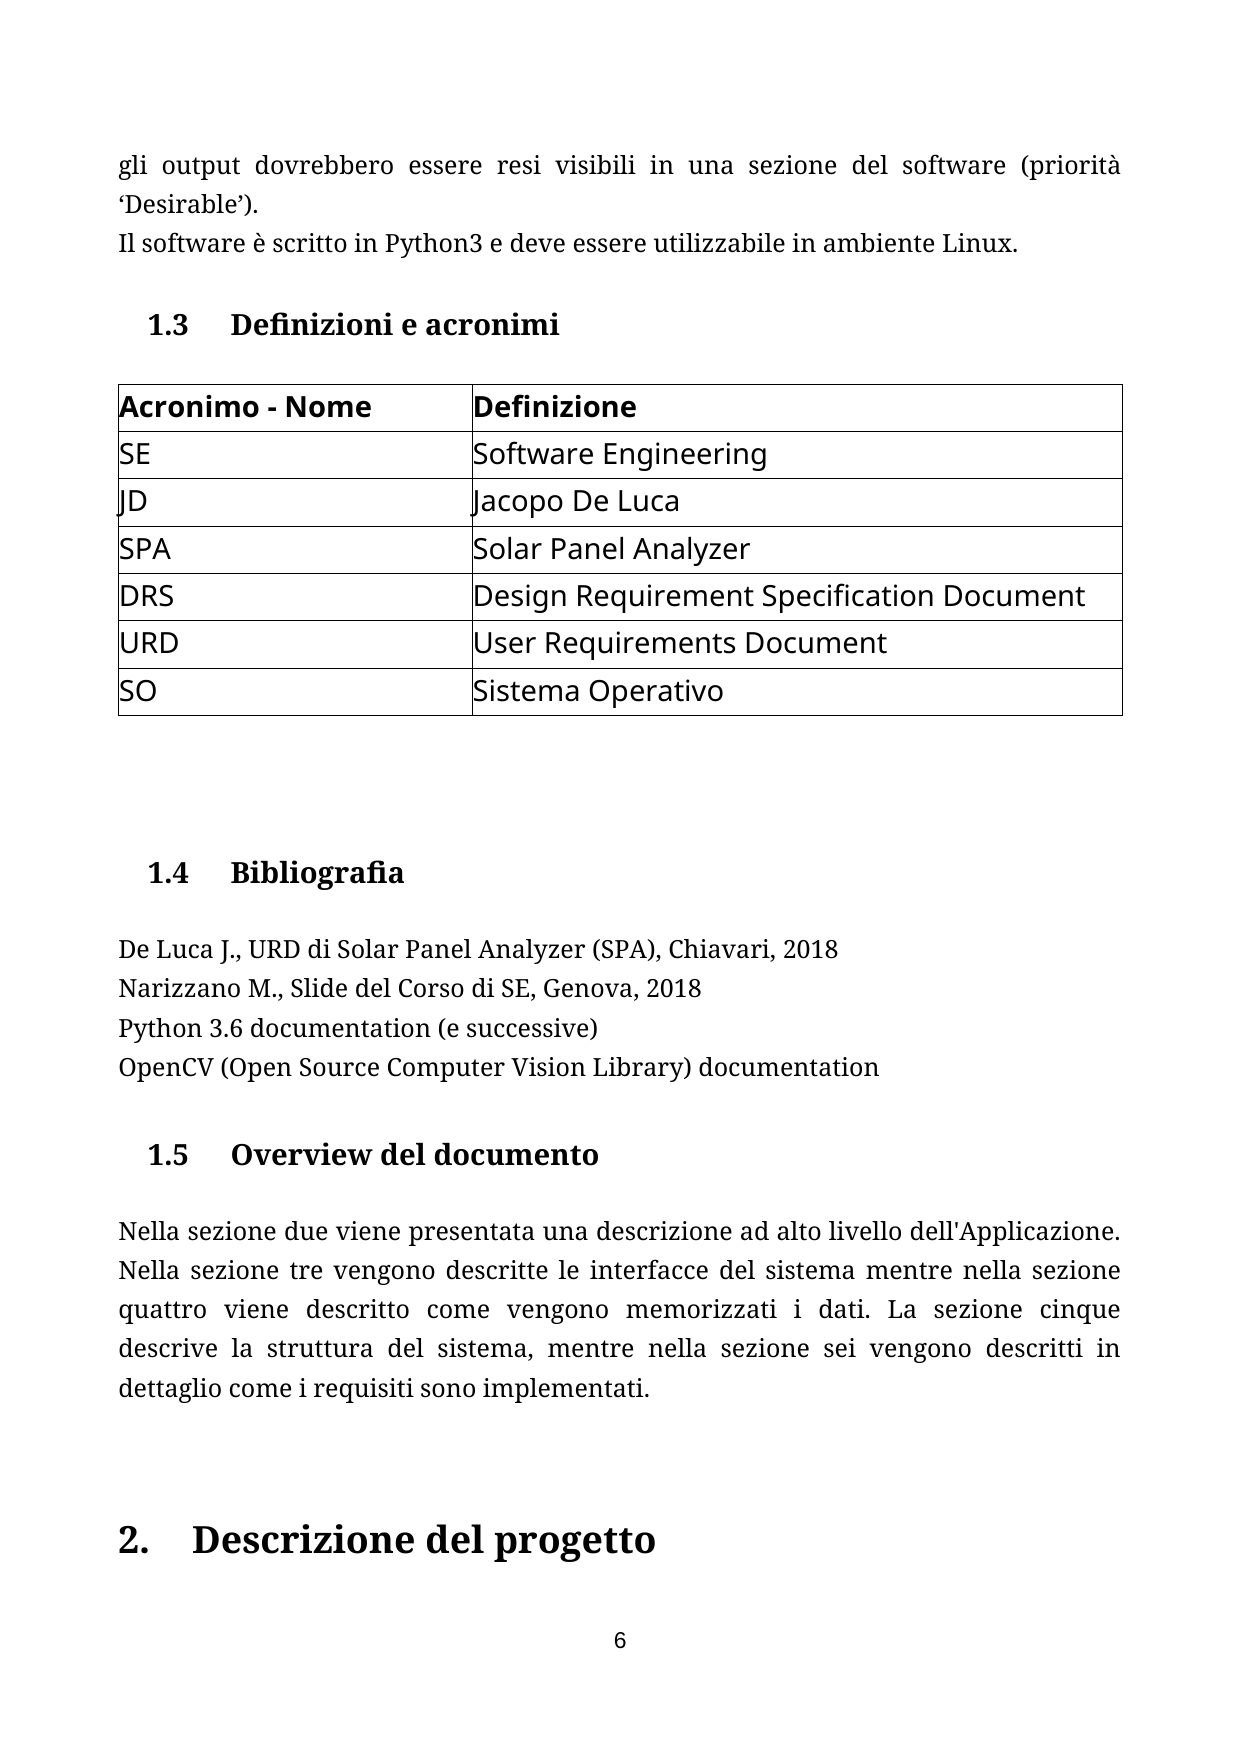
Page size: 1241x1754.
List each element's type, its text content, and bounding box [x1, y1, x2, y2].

table_cell User Requirements Document [473, 621, 1122, 667]
text Python 3.6 documentation (e successive) [118, 1010, 1122, 1044]
table_cell SE [119, 432, 472, 478]
table_cell Software Engineering [473, 432, 1122, 478]
table_cell SPA [119, 527, 472, 573]
table_cell JD [119, 479, 472, 526]
table_cell DRS [119, 574, 472, 620]
table_cell Design Requirement Specification Document [473, 574, 1122, 620]
list Bibliografia [148, 853, 1122, 892]
table_header Acronimo - Nome [119, 385, 472, 431]
table_header Definizione [473, 385, 1122, 431]
text Il software è scritto in Python3 e deve essere utilizzabile in ambiente Linux. [118, 226, 1122, 260]
list De Luca J., URD di Solar Panel Analyzer (SPA), Chiavari, 2018 [118, 932, 1122, 966]
list Descrizione del progetto [118, 1514, 1122, 1565]
text OpenCV (Open Source Computer Vision Library) documentation [118, 1049, 1122, 1083]
table_cell Solar Panel Analyzer [473, 527, 1122, 573]
list Overview del documento [148, 1134, 1122, 1174]
table_cell URD [119, 621, 472, 667]
table_cell Jacopo De Luca [473, 479, 1122, 526]
list Definizioni e acronimi [148, 304, 1122, 344]
text Nella sezione due viene presentata una descrizione ad alto livello dell'Applicazione. Nella sezione tre vengono descritte le interfacce del sistema mentre nella sezione quattro viene descritto come vengono memorizzati i dati. La sezione cinque descrive la struttura del sistema, mentre nella sezione sei vengono descritti in dettaglio come i requisiti sono implementati. [118, 1214, 1122, 1404]
text Narizzano M., Slide del Corso di SE, Genova, 2018 [118, 971, 1122, 1005]
table_cell Sistema Operativo [473, 669, 1122, 715]
table_cell SO [119, 669, 472, 715]
